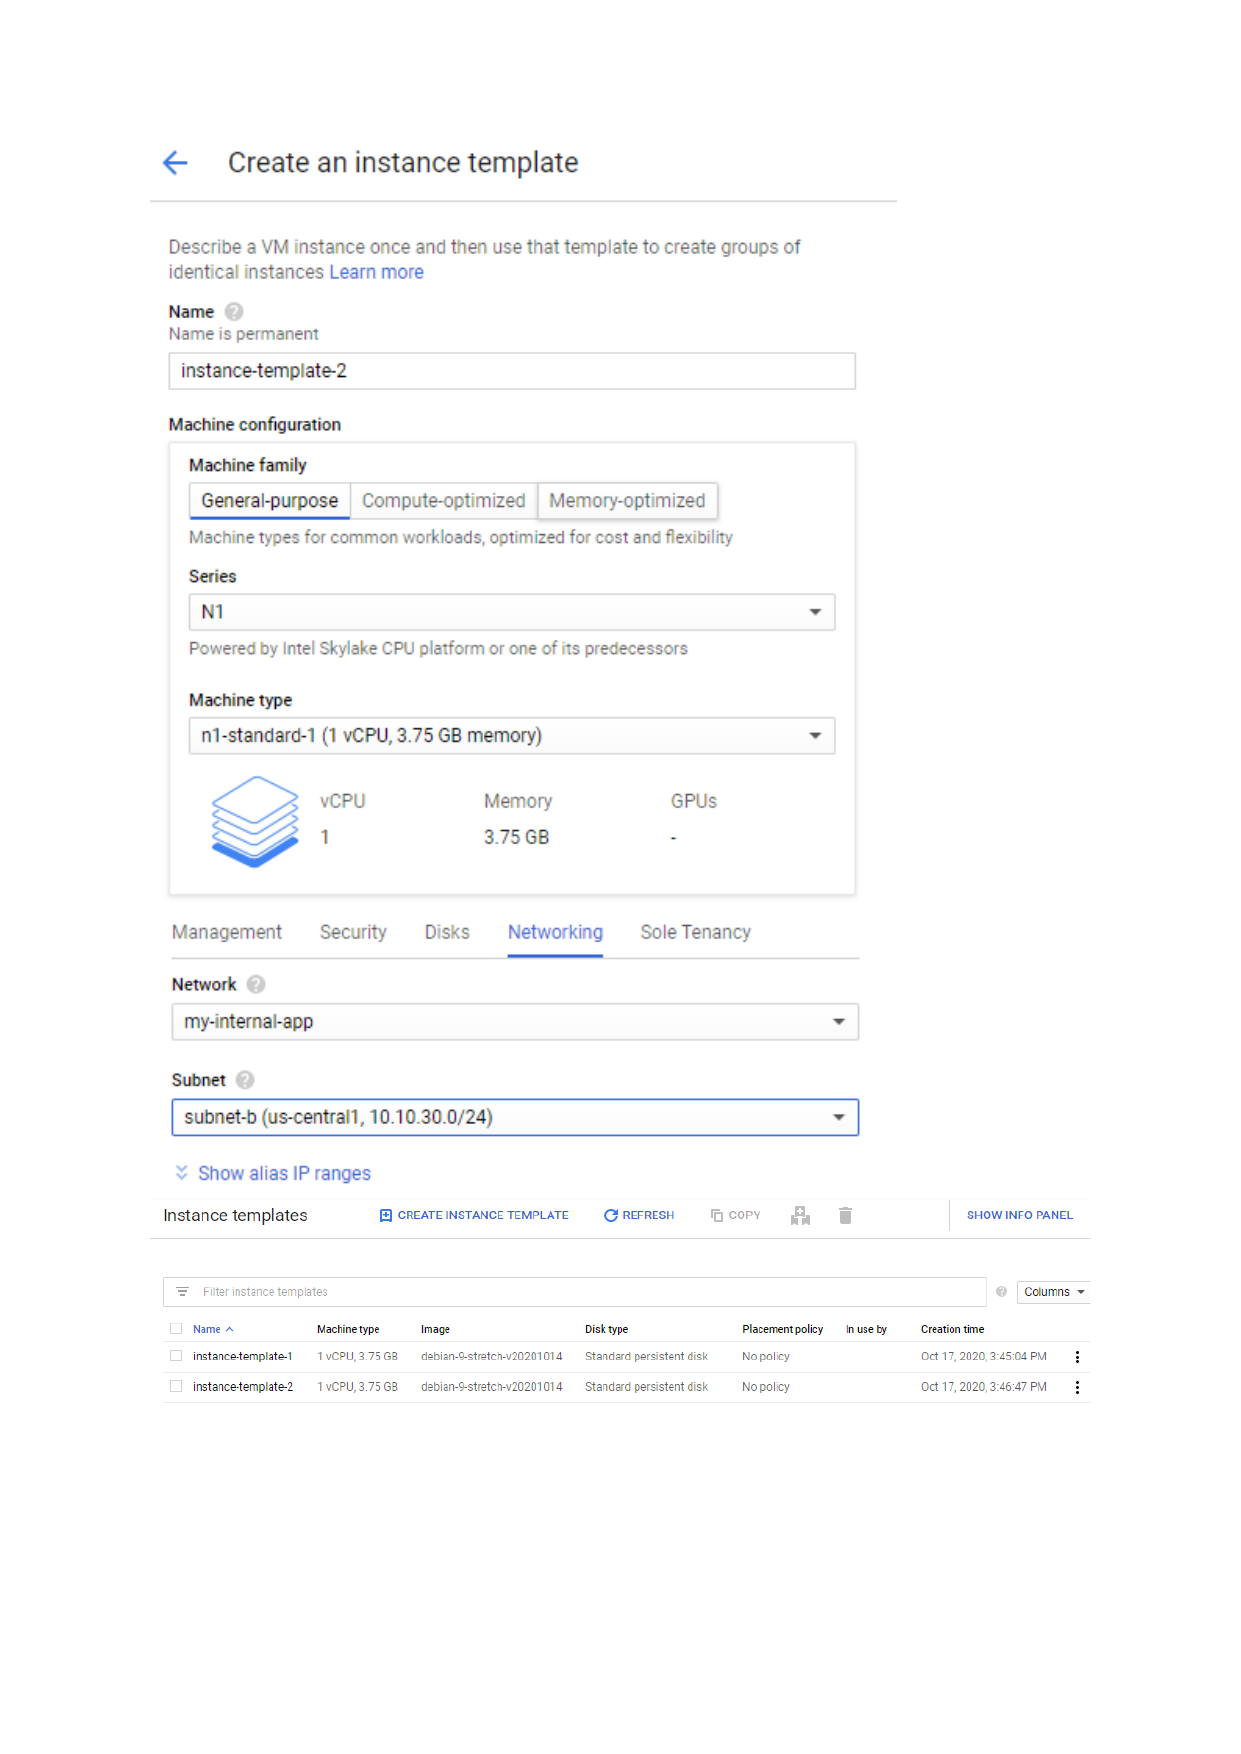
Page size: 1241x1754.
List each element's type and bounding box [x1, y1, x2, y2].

picture [150, 1198, 1091, 1413]
picture [150, 914, 905, 1196]
picture [150, 150, 897, 913]
